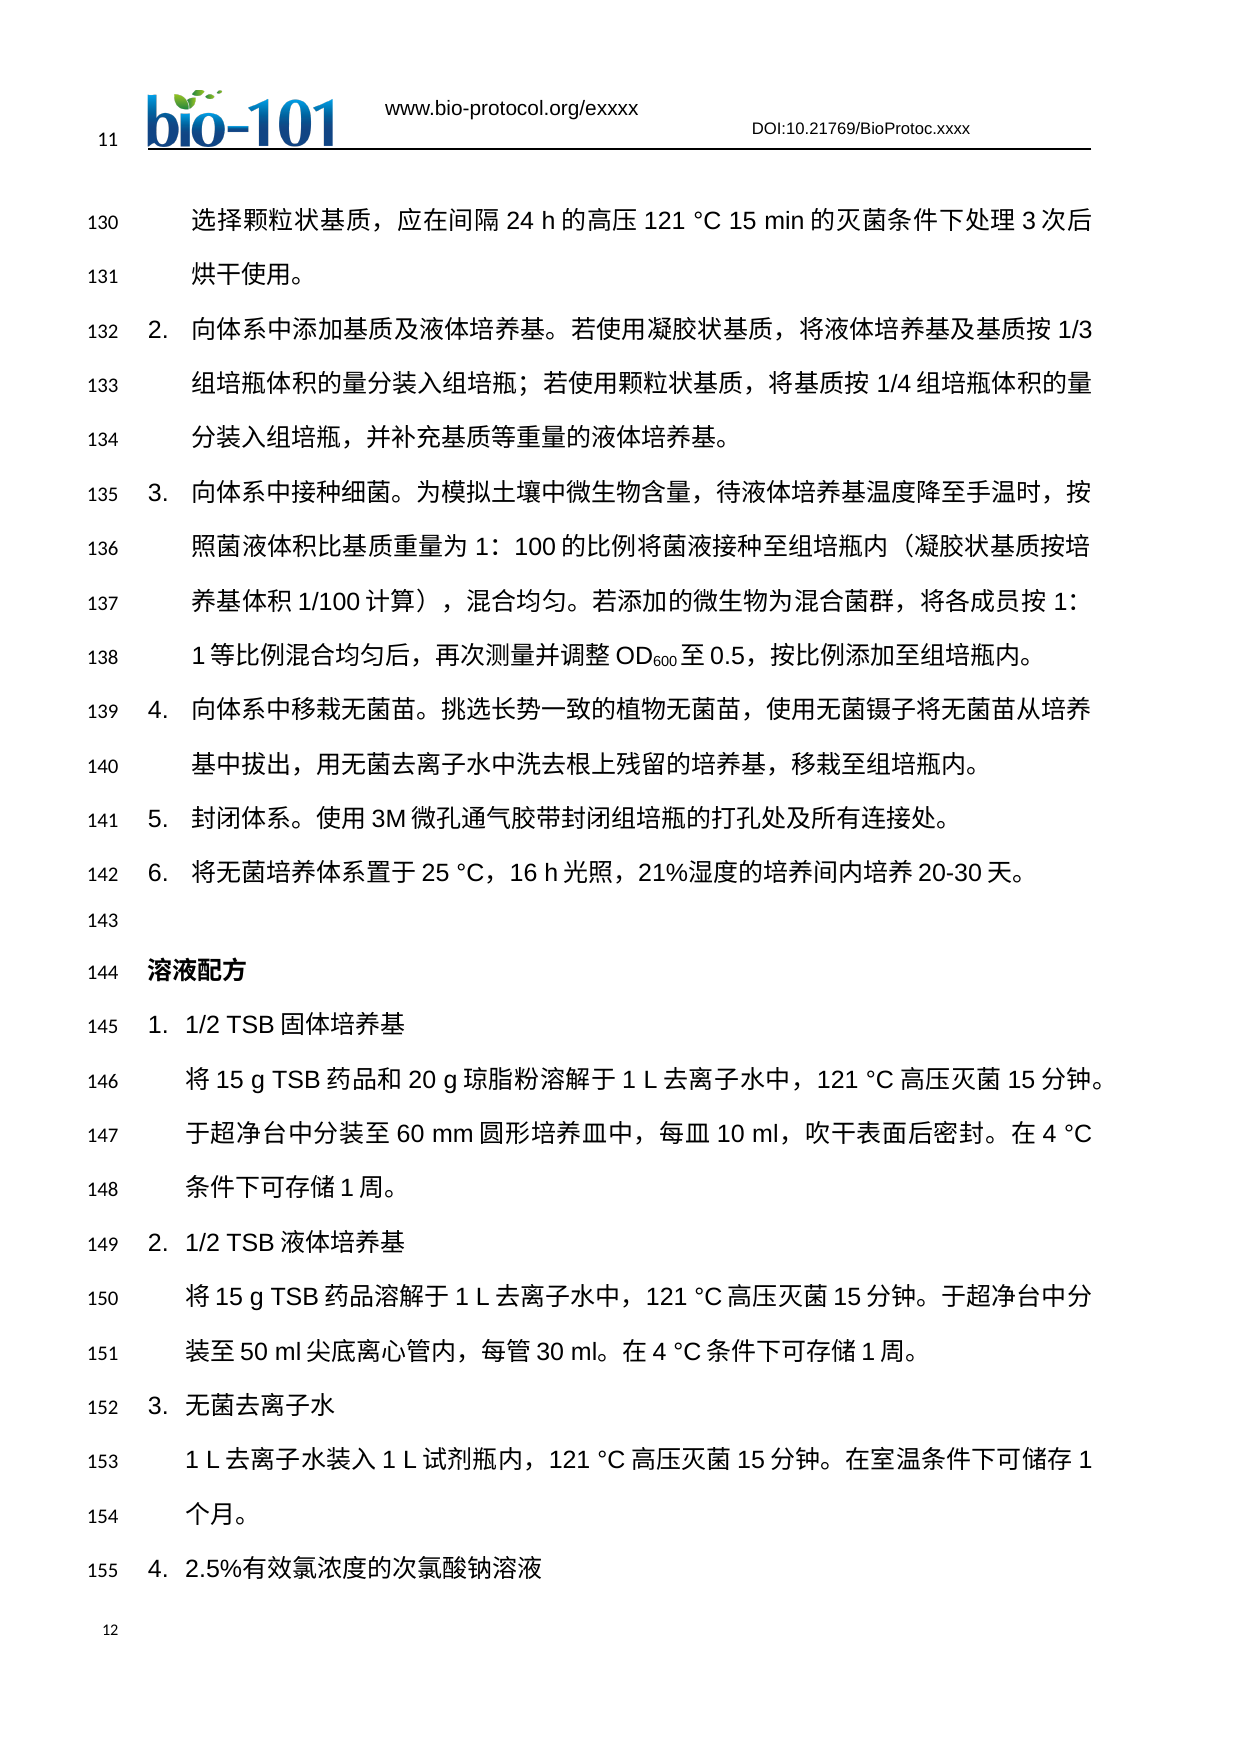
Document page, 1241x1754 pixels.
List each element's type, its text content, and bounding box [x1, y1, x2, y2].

list 将无菌培养体系置于25 °C，16 h光照，21%湿度的培养间内培养20-30天。 [148, 853, 1092, 889]
list 1/2 TSB液体培养基 [148, 1222, 1092, 1258]
text 溶液配方 [148, 950, 1092, 987]
list 向体系中移栽无菌苗。挑选长势一致的植物无菌苗，使用无菌镊子将无菌苗从培养基中拔出，用无菌去离子水中洗去根上残留的培养基，移栽至组培瓶内。 [148, 690, 1092, 780]
list 向体系中接种细菌。为模拟土壤中微生物含量，待液体培养基温度降至手温时，按照菌液体积比基质重量为1：100的比例将菌液接种至组培瓶内（凝胶状基质按培养基体积1/100计算），混合均匀。若添加的微生物为混合菌群，将各成员按1：1等比例混合均匀后，再次测量并调整OD600至0.5，按比例添加至组培瓶内。 [148, 472, 1092, 672]
list 向体系中添加基质及液体培养基。若使用凝胶状基质，将液体培养基及基质按1/3组培瓶体积的量分装入组培瓶；若使用颗粒状基质，将基质按1/4组培瓶体积的量分装入组培瓶，并补充基质等重量的液体培养基。 [148, 309, 1092, 454]
text 将15 g TSB药品溶解于1 L去离子水中，121 °C高压灭菌15分钟。于超净台中分装至50 ml尖底离心管内，每管30 ml。在4 °C条件下可存储1周。 [185, 1277, 1092, 1367]
list 无菌去离子水 [148, 1385, 1092, 1422]
text 将15 g TSB药品和20 g琼脂粉溶解于1 L去离子水中，121 °C高压灭菌15分钟。于超净台中分装至60 mm圆形培养皿中，每皿10 ml，吹干表面后密封。在4 °C条件下可存储1周。 [185, 1059, 1092, 1204]
list 1/2 TSB固体培养基 [148, 1005, 1092, 1041]
list 1 L去离子水装入1 L试剂瓶内，121 °C高压灭菌15分钟。在室温条件下可储存1个月。 [185, 1440, 1092, 1530]
list 2.5%有效氯浓度的次氯酸钠溶液 [148, 1548, 1092, 1585]
list 封闭体系。使用3M微孔通气胶带封闭组培瓶的打孔处及所有连接处。 [148, 798, 1092, 835]
picture [147, 90, 333, 147]
